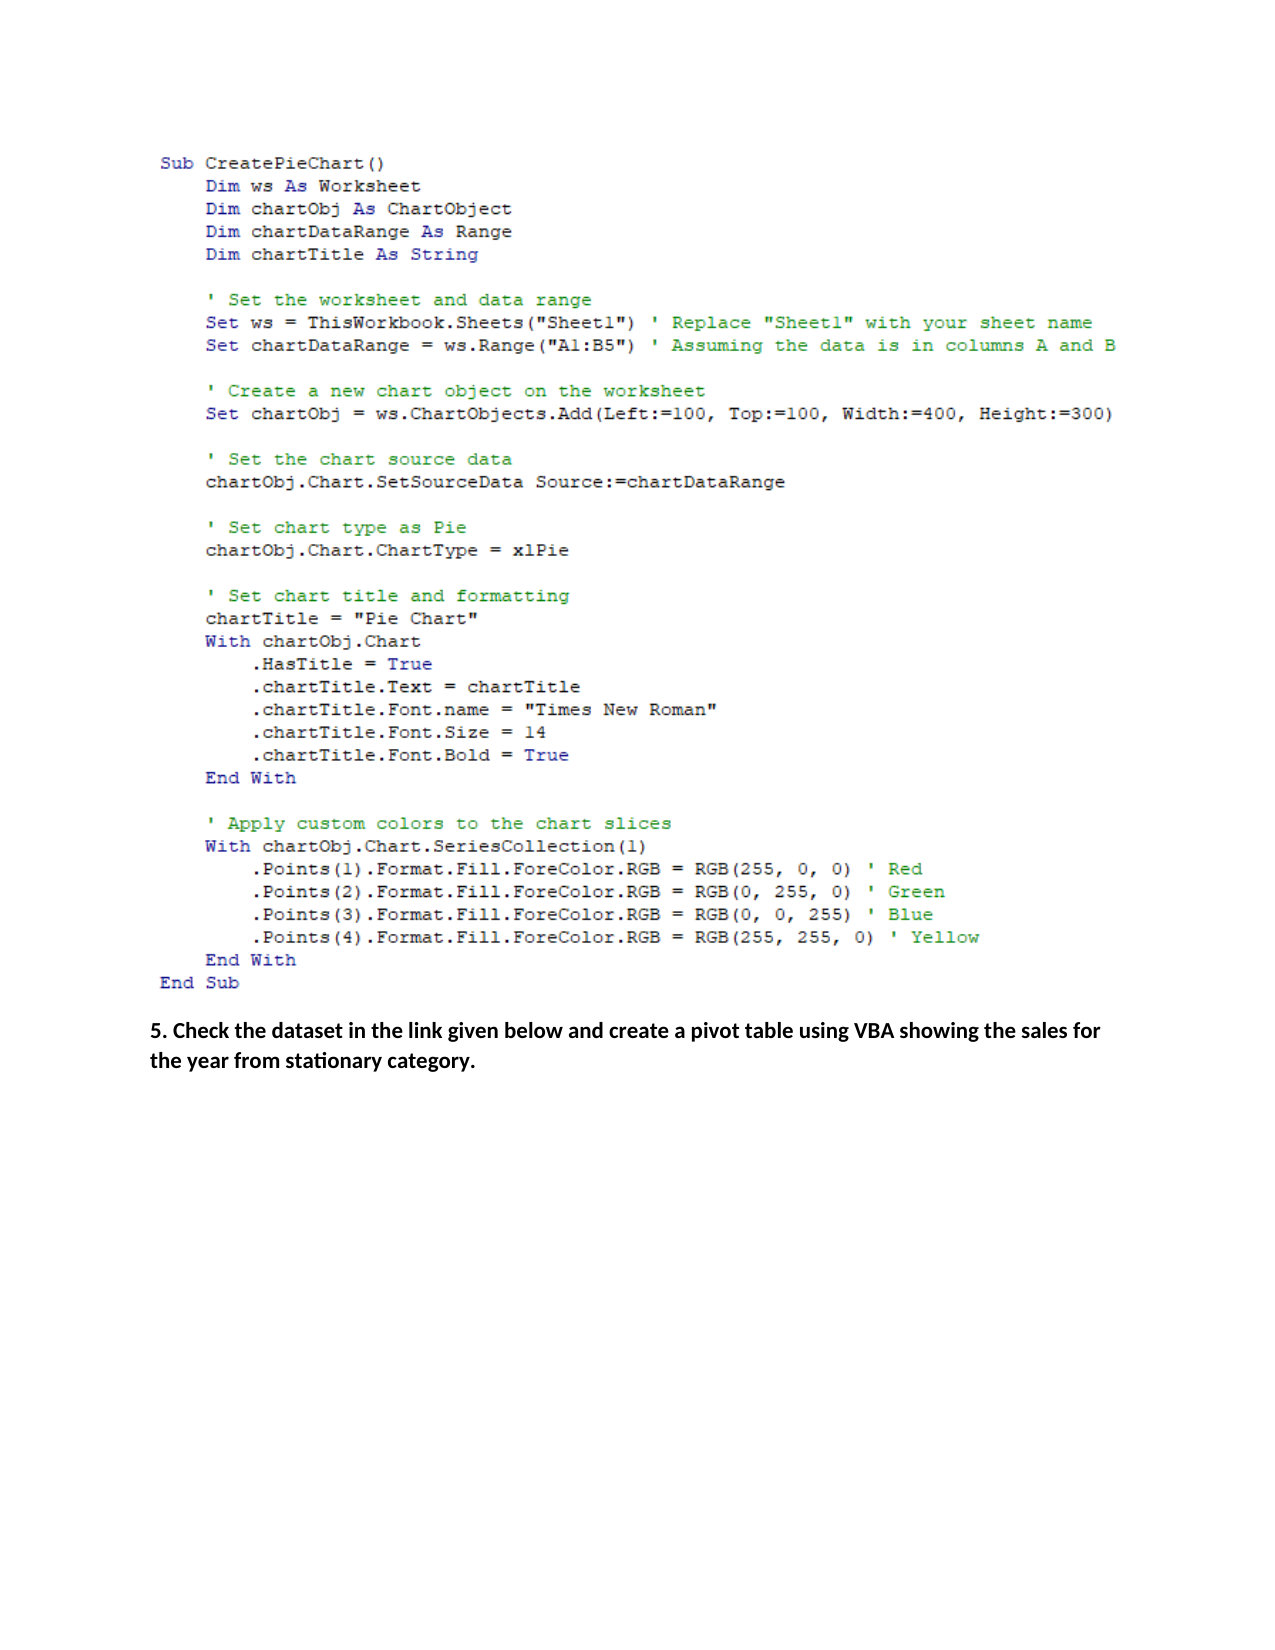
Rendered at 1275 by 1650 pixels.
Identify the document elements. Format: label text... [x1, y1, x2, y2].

picture [150, 150, 1125, 997]
text 5. Check the dataset in the link given below and create a pivot table using VBA showing the sales for the year from stationary category. [150, 1016, 1125, 1074]
